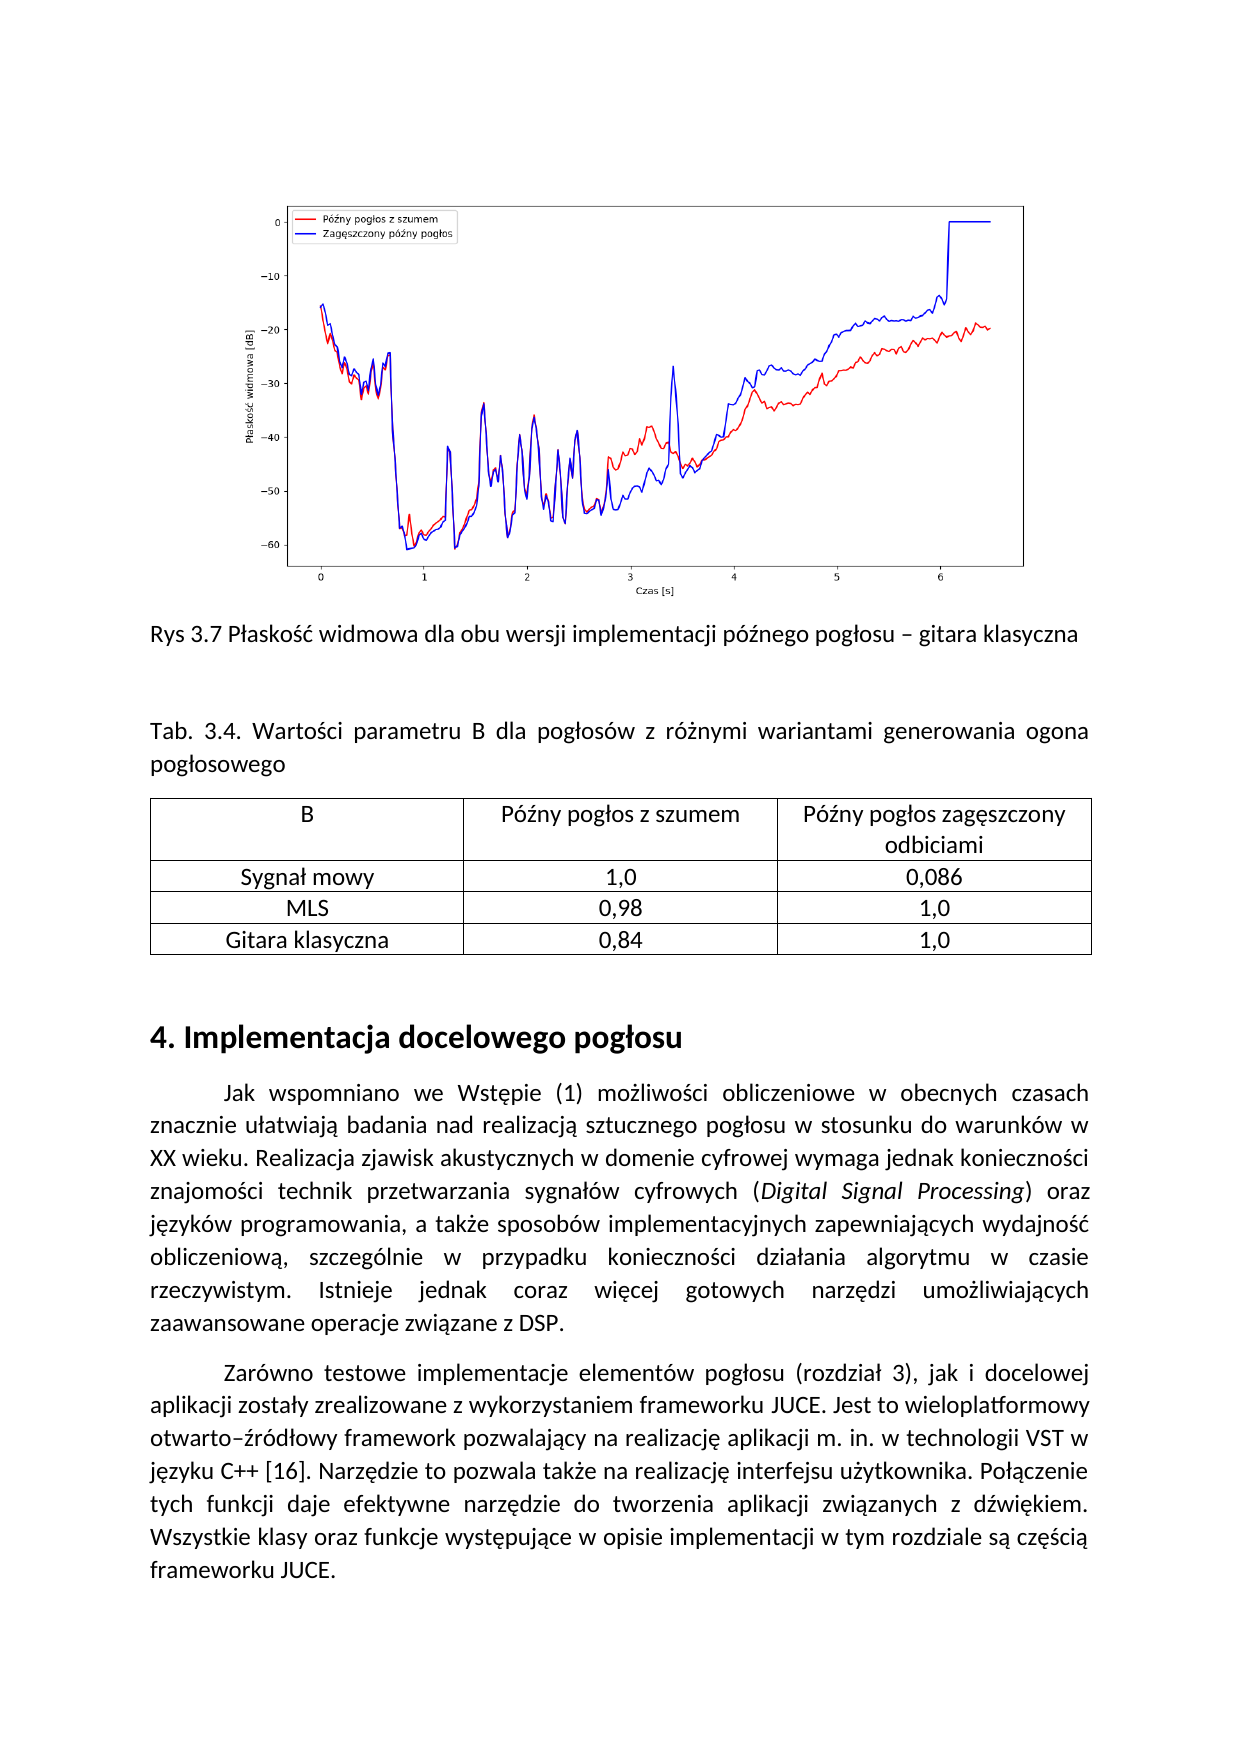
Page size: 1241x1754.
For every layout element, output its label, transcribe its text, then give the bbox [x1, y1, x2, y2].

table_header Późny pogłos z szumem [464, 799, 777, 860]
text Rys 3.7 Płaskość widmowa dla obu wersji implementacji późnego pogłosu – gitara klasyczna [150, 150, 1090, 649]
table_cell 1,0 [464, 861, 777, 891]
text 4. Implementacja docelowego pogłosu [150, 1016, 1090, 1057]
table_cell 1,0 [778, 892, 1091, 923]
table_cell 0,98 [464, 892, 777, 923]
table_cell Sygnał mowy [151, 861, 463, 891]
table_cell MLS [151, 892, 463, 923]
text Tab. 3.4. Wartości parametru B dla pogłosów z różnymi wariantami generowania ogona pogłosowego [150, 715, 1090, 778]
table_header B [151, 799, 463, 860]
text Jak wspomniano we Wstępie (1) możliwości obliczeniowe w obecnych czasach znacznie ułatwiają badania nad realizacją sztucznego pogłosu w stosunku do warunków w XX wieku. Realizacja zjawisk akustycznych w domenie cyfrowej wymaga jednak konieczności znajomości technik przetwarzania sygnałów cyfrowych (Digital Signal Processing) oraz języków programowania, a także sposobów implementacyjnych zapewniających wydajność obliczeniową, szczególnie w przypadku konieczności działania algorytmu w czasie rzeczywistym. Istnieje jednak coraz więcej gotowych narzędzi umożliwiających zaawansowane operacje związane z DSP. [150, 1077, 1090, 1338]
table_cell 1,0 [778, 924, 1091, 954]
table_cell 0,086 [778, 861, 1091, 891]
table_header Późny pogłos zagęszczony odbiciami [778, 799, 1091, 860]
text Zarówno testowe implementacje elementów pogłosu (rozdział 3), jak i docelowej aplikacji zostały zrealizowane z wykorzystaniem frameworku JUCE. Jest to wieloplatformowy otwarto–źródłowy framework pozwalający na realizację aplikacji m. in. w technologii VST w języku C++ [16]. Narzędzie to pozwala także na realizację interfejsu użytkownika. Połączenie tych funkcji daje efektywne narzędzie do tworzenia aplikacji związanych z dźwiękiem. Wszystkie klasy oraz funkcje występujące w opisie implementacji w tym rozdziale są częścią frameworku JUCE. [150, 1357, 1090, 1585]
table_cell Gitara klasyczna [151, 924, 463, 954]
table_cell 0,84 [464, 924, 777, 954]
